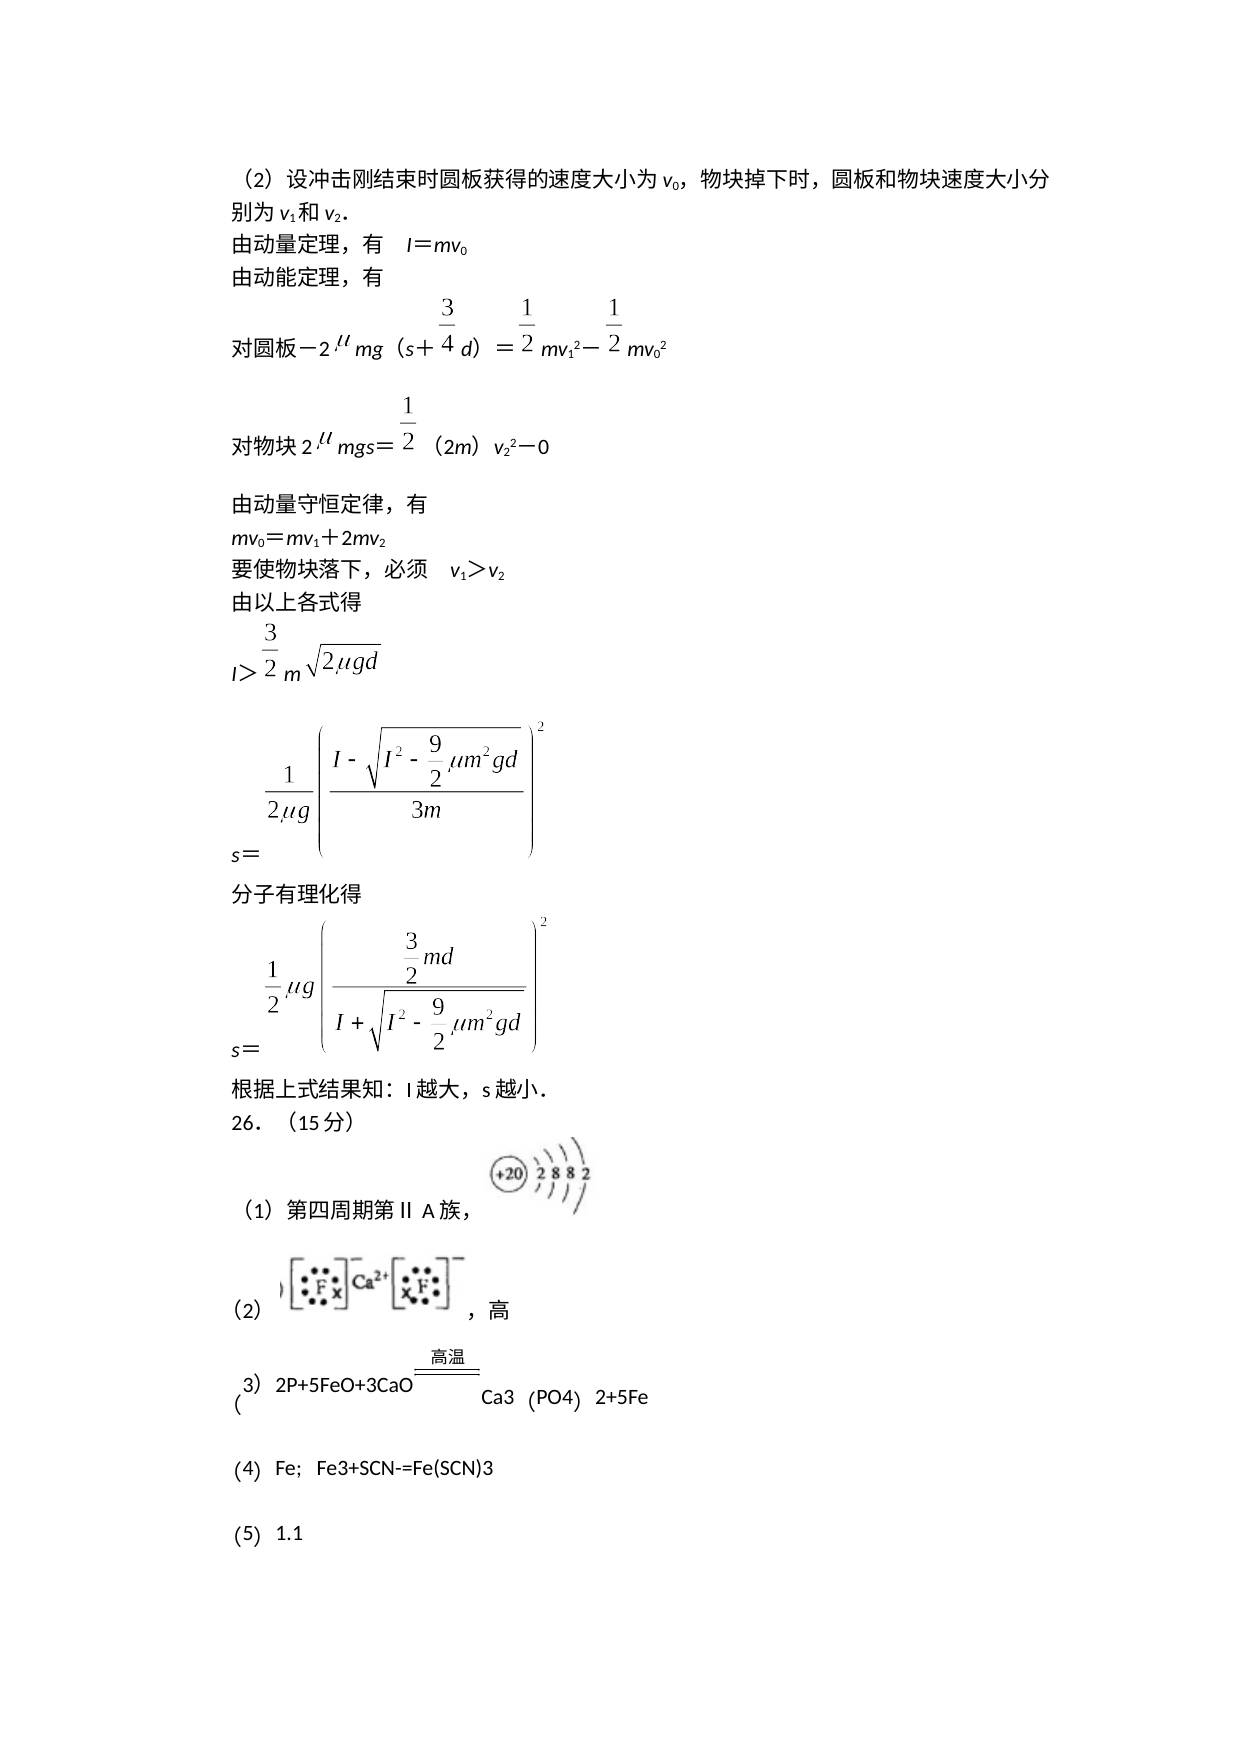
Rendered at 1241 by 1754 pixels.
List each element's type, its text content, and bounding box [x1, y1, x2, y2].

text 对物块2mgs＝（2m）v22－0 [187, 389, 1053, 487]
text （4）Fe; Fe3+SCN-=Fe(SCN)3 [187, 1429, 1053, 1494]
text （2） ，高 [187, 1234, 1053, 1332]
text 对圆板－2mg（s＋d）＝mv12－mv02 [187, 292, 1053, 389]
text s＝ [187, 909, 1053, 1072]
text mv0＝mv1＋2mv2 [187, 519, 1053, 552]
text （2）设冲击刚结束时圆板获得的速度大小为v0，物块掉下时，圆板和物块速度大小分别为v1和v2． [231, 162, 1053, 227]
text s＝ [187, 714, 1053, 877]
text 要使物块落下，必须 v1＞v2 [187, 552, 1053, 584]
text 由动能定理，有 [187, 259, 1053, 292]
text 根据上式结果知：I越大，s越小． [187, 1072, 1053, 1104]
text （1）第四周期第ⅡA族， [187, 1137, 1053, 1234]
text I＞m [187, 617, 1053, 714]
picture [482, 1137, 602, 1218]
text 由动量守恒定律，有 [187, 487, 1053, 519]
text 26．（15分） [187, 1104, 1053, 1137]
text 由以上各式得 [187, 584, 1053, 617]
text 分子有理化得 [187, 877, 1053, 909]
text （3）2P+5FeO+3CaOCa3（PO4）2+5Fe [187, 1332, 1053, 1429]
picture [280, 1234, 467, 1319]
text 由动量定理，有 I＝mv0 [187, 227, 1053, 259]
text （5）1.1 [187, 1494, 1053, 1559]
